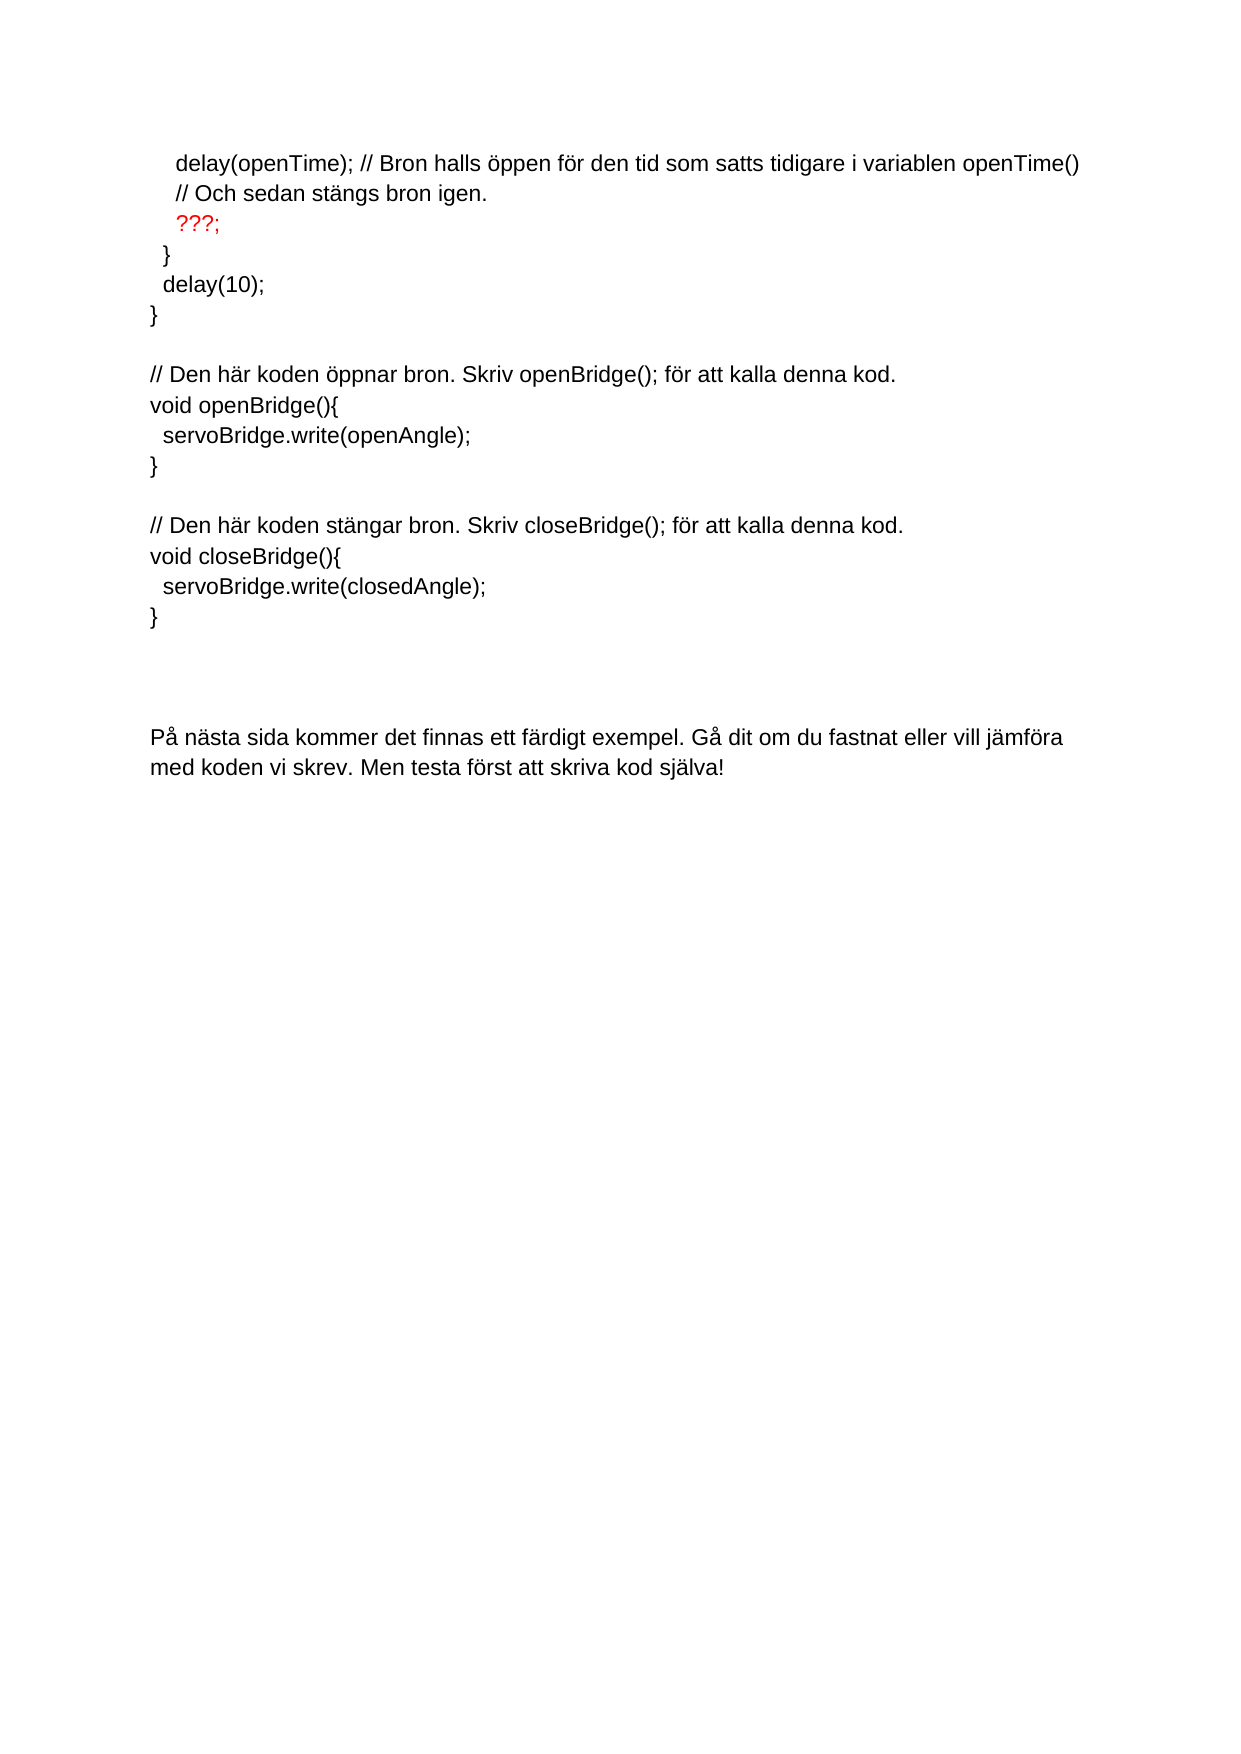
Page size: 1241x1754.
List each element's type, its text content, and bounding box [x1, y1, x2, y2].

text // Den här koden stängar bron. Skriv closeBridge(); för att kalla denna kod. [150, 512, 1090, 539]
text delay(10); [150, 271, 1090, 297]
text På nästa sida kommer det finnas ett färdigt exempel. Gå dit om du fastnat eller vill jämföra med koden vi skrev. Men testa först att skriva kod själva! [150, 724, 1090, 781]
text servoBridge.write(closedAngle); [150, 573, 1090, 599]
text } [150, 301, 1090, 327]
text ???; [150, 210, 1090, 237]
text delay(openTime); // Bron halls öppen för den tid som satts tidigare i variablen openTime() [150, 150, 1090, 176]
text void openBridge(){ [150, 392, 1090, 418]
text servoBridge.write(openAngle); [150, 422, 1090, 448]
text } [150, 603, 1090, 629]
text } [150, 241, 1090, 267]
text void closeBridge(){ [150, 543, 1090, 569]
text // Den här koden öppnar bron. Skriv openBridge(); för att kalla denna kod. [150, 361, 1090, 388]
text } [150, 452, 1090, 478]
text // Och sedan stängs bron igen. [150, 180, 1090, 207]
